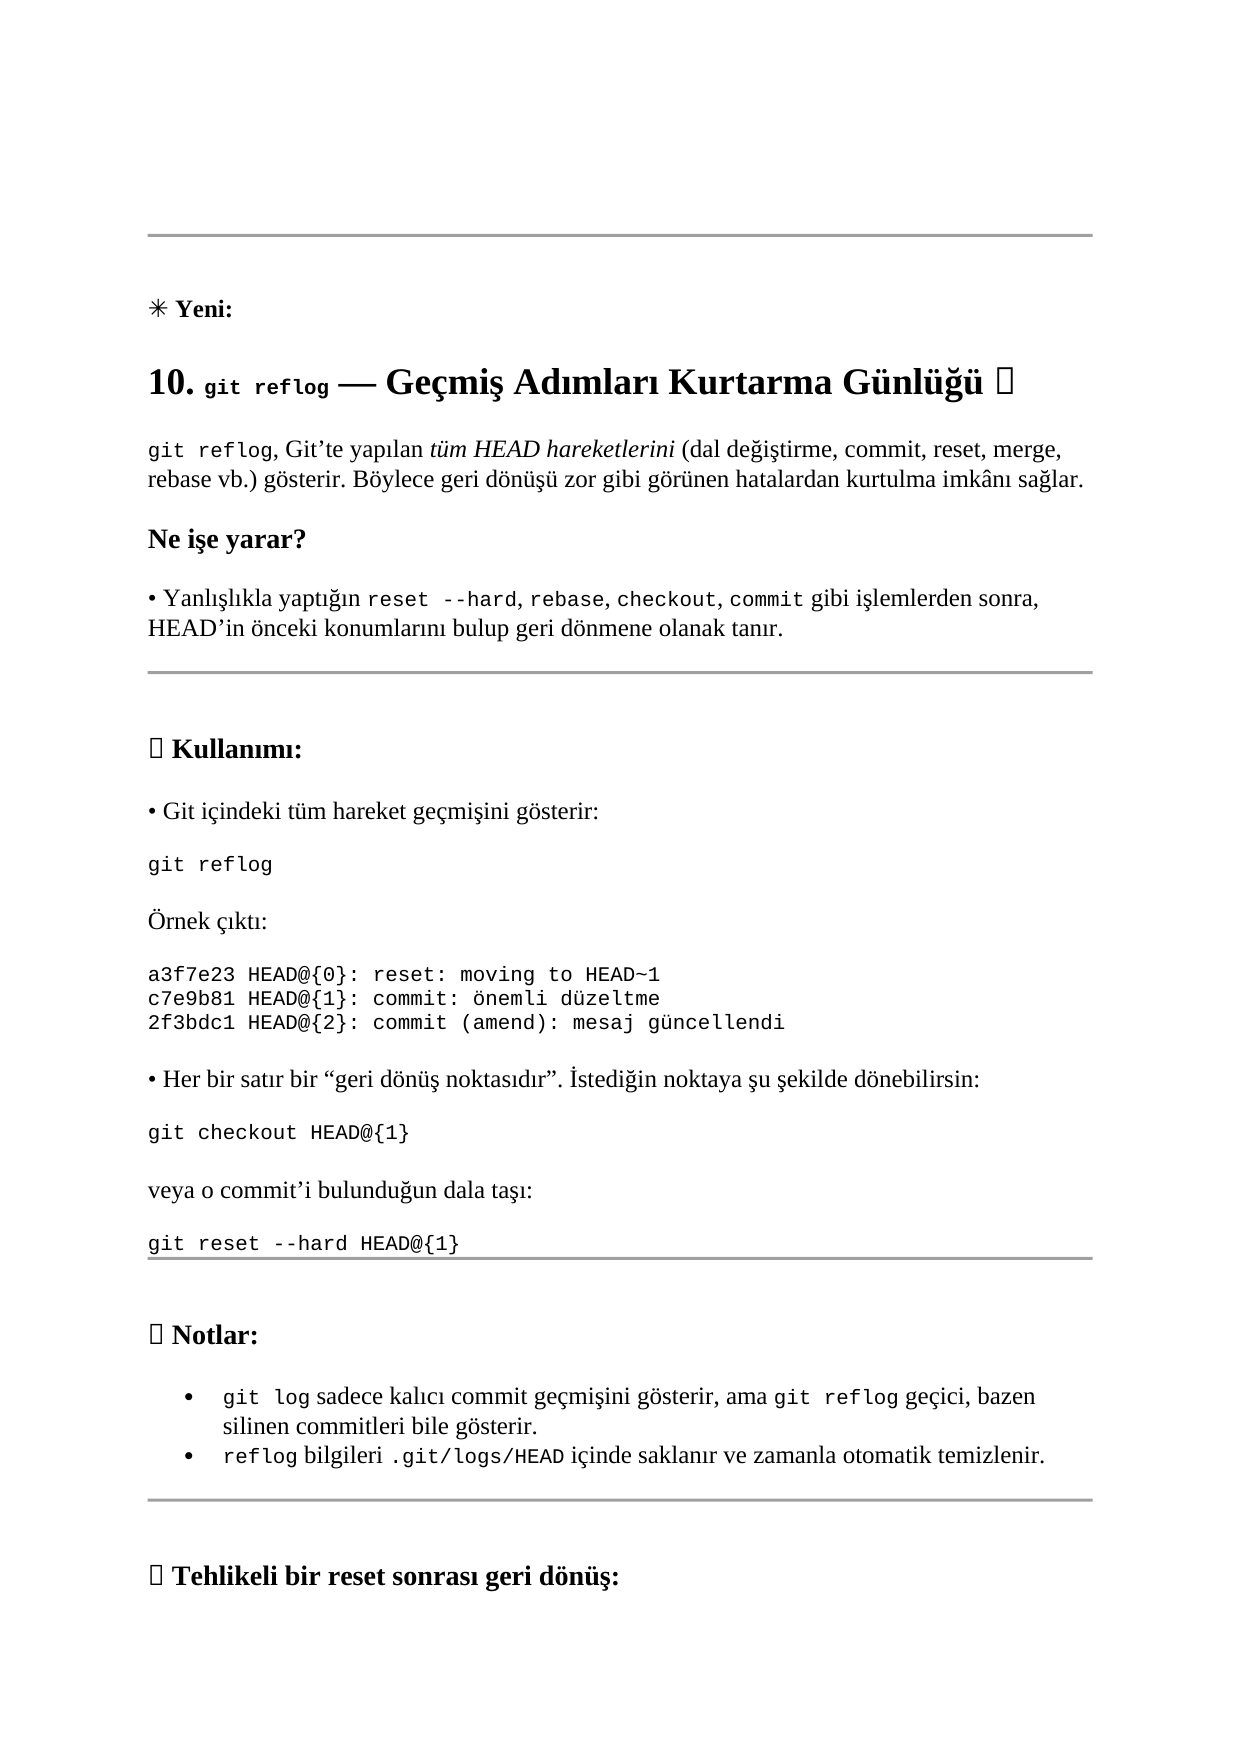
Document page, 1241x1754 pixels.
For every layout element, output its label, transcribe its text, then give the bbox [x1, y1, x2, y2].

text 2f3bdc1 HEAD@{2}: commit (amend): mesaj güncellendi [148, 1012, 1093, 1035]
text 🚨 Tehlikeli bir reset sonrası geri dönüş: [148, 1556, 1093, 1594]
text veya o commit’i bulunduğun dala taşı: [148, 1175, 1093, 1204]
text • Her bir satır bir “geri dönüş noktasıdır”. İstediğin noktaya şu şekilde dönebilirsin: [148, 1064, 1093, 1093]
text • Yanlışlıkla yaptığın reset --hard, rebase, checkout, commit gibi işlemlerden sonra, HEAD’in önceki konumlarını bulup geri dönmene olanak tanır. [148, 583, 1093, 642]
text Ne işe yarar? [148, 522, 1093, 554]
text 10. git reflog — Geçmiş Adımları Kurtarma Günlüğü 🧭 [148, 354, 1093, 405]
text ✳️ Yeni: [148, 291, 1093, 325]
list git log sadece kalıcı commit geçmişini gösterir, ama git reflog geçici, bazen silinen commitleri bile gösterir. [185, 1381, 1093, 1440]
text a3f7e23 HEAD@{0}: reset: moving to HEAD~1 [148, 964, 1093, 988]
text git checkout HEAD@{1} [148, 1122, 1093, 1146]
text git reflog, Git’te yapılan tüm HEAD hareketlerini (dal değiştirme, commit, reset, merge, rebase vb.) gösterir. Böylece geri dönüşü zor gibi görünen hatalardan kurtulma imkânı sağlar. [148, 434, 1093, 493]
text ✅ Kullanımı: [148, 728, 1093, 767]
text Örnek çıktı: [148, 906, 1093, 935]
text git reset --hard HEAD@{1} [148, 1233, 1093, 1256]
text • Git içindeki tüm hareket geçmişini gösterir: [148, 796, 1093, 824]
text git reflog [148, 854, 1093, 877]
text 💡 Notlar: [148, 1314, 1093, 1352]
list reflog bilgileri .git/logs/HEAD içinde saklanır ve zamanla otomatik temizlenir. [185, 1440, 1093, 1469]
text c7e9b81 HEAD@{1}: commit: önemli düzeltme [148, 988, 1093, 1012]
